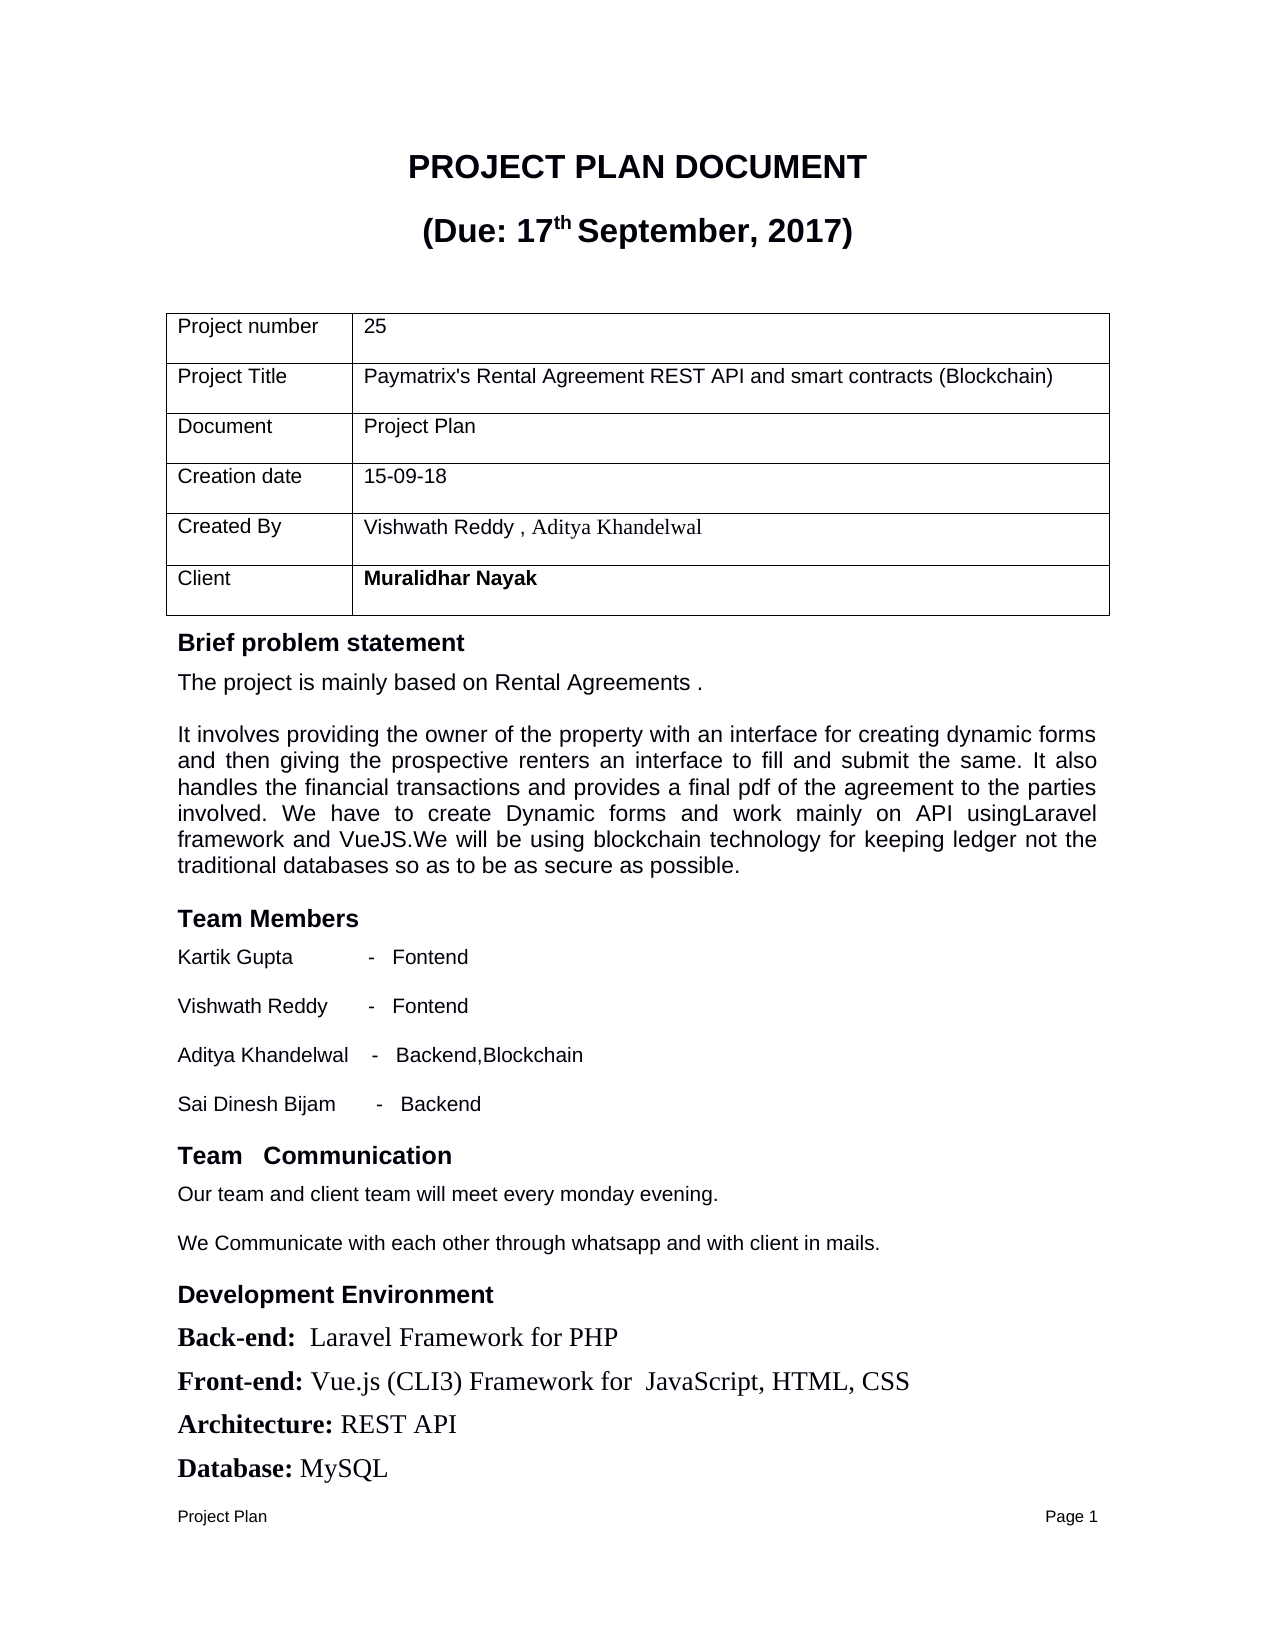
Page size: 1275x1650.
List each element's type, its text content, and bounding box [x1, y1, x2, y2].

text Front-end: Vue.js (CLI3) Framework for JavaScript, HTML, CSS [177, 1365, 1098, 1396]
text Database: MySQL [177, 1452, 1098, 1483]
table_cell Vishwath Reddy , Aditya Khandelwal [353, 514, 1109, 564]
table_cell Paymatrix's Rental Agreement REST API and smart contracts (Blockchain) [353, 364, 1109, 413]
text Vishwath Reddy - Fontend [177, 994, 1098, 1018]
text Sai Dinesh Bijam - Backend [177, 1092, 1098, 1116]
text (Due: 17th September, 2017) [177, 211, 1098, 249]
table_cell Client [167, 566, 352, 614]
table_cell Document [167, 414, 352, 463]
text Our team and client team will meet every monday evening. [177, 1182, 1098, 1206]
text We Communicate with each other through whatsapp and with client in mails. [177, 1231, 1098, 1255]
subtitle Team Members [177, 904, 1098, 933]
subtitle Brief problem statement [177, 628, 1098, 657]
table_cell Created By [167, 514, 352, 564]
text It involves providing the owner of the property with an interface for creating dynamic forms and then giving the prospective renters an interface to fill and submit the same. It also handles the financial transactions and provides a final pdf of the agreement to the parties involved. We have to create Dynamic forms and work mainly on API usingLaravel framework and VueJS.We will be using blockchain technology for keeping ledger not the traditional databases so as to be as secure as possible. [177, 721, 1098, 879]
table_cell Creation date [167, 464, 352, 513]
table_cell Project Title [167, 364, 352, 413]
text Back-end: Laravel Framework for PHP [177, 1321, 1098, 1352]
text PROJECT PLAN DOCUMENT [177, 148, 1098, 186]
table_cell Project Plan [353, 414, 1109, 463]
table_cell 15-09-18 [353, 464, 1109, 513]
subtitle Development Environment [177, 1280, 1098, 1309]
text Architecture: REST API [177, 1409, 1098, 1440]
table_header 25 [353, 314, 1109, 363]
text The project is mainly based on Rental Agreements . [177, 669, 1098, 696]
text Kartik Gupta - Fontend [177, 945, 1098, 969]
table_cell Muralidhar Nayak [353, 566, 1109, 614]
subtitle Team Communication [177, 1141, 1098, 1170]
text Aditya Khandelwal - Backend,Blockchain [177, 1043, 1098, 1067]
table_header Project number [167, 314, 352, 363]
